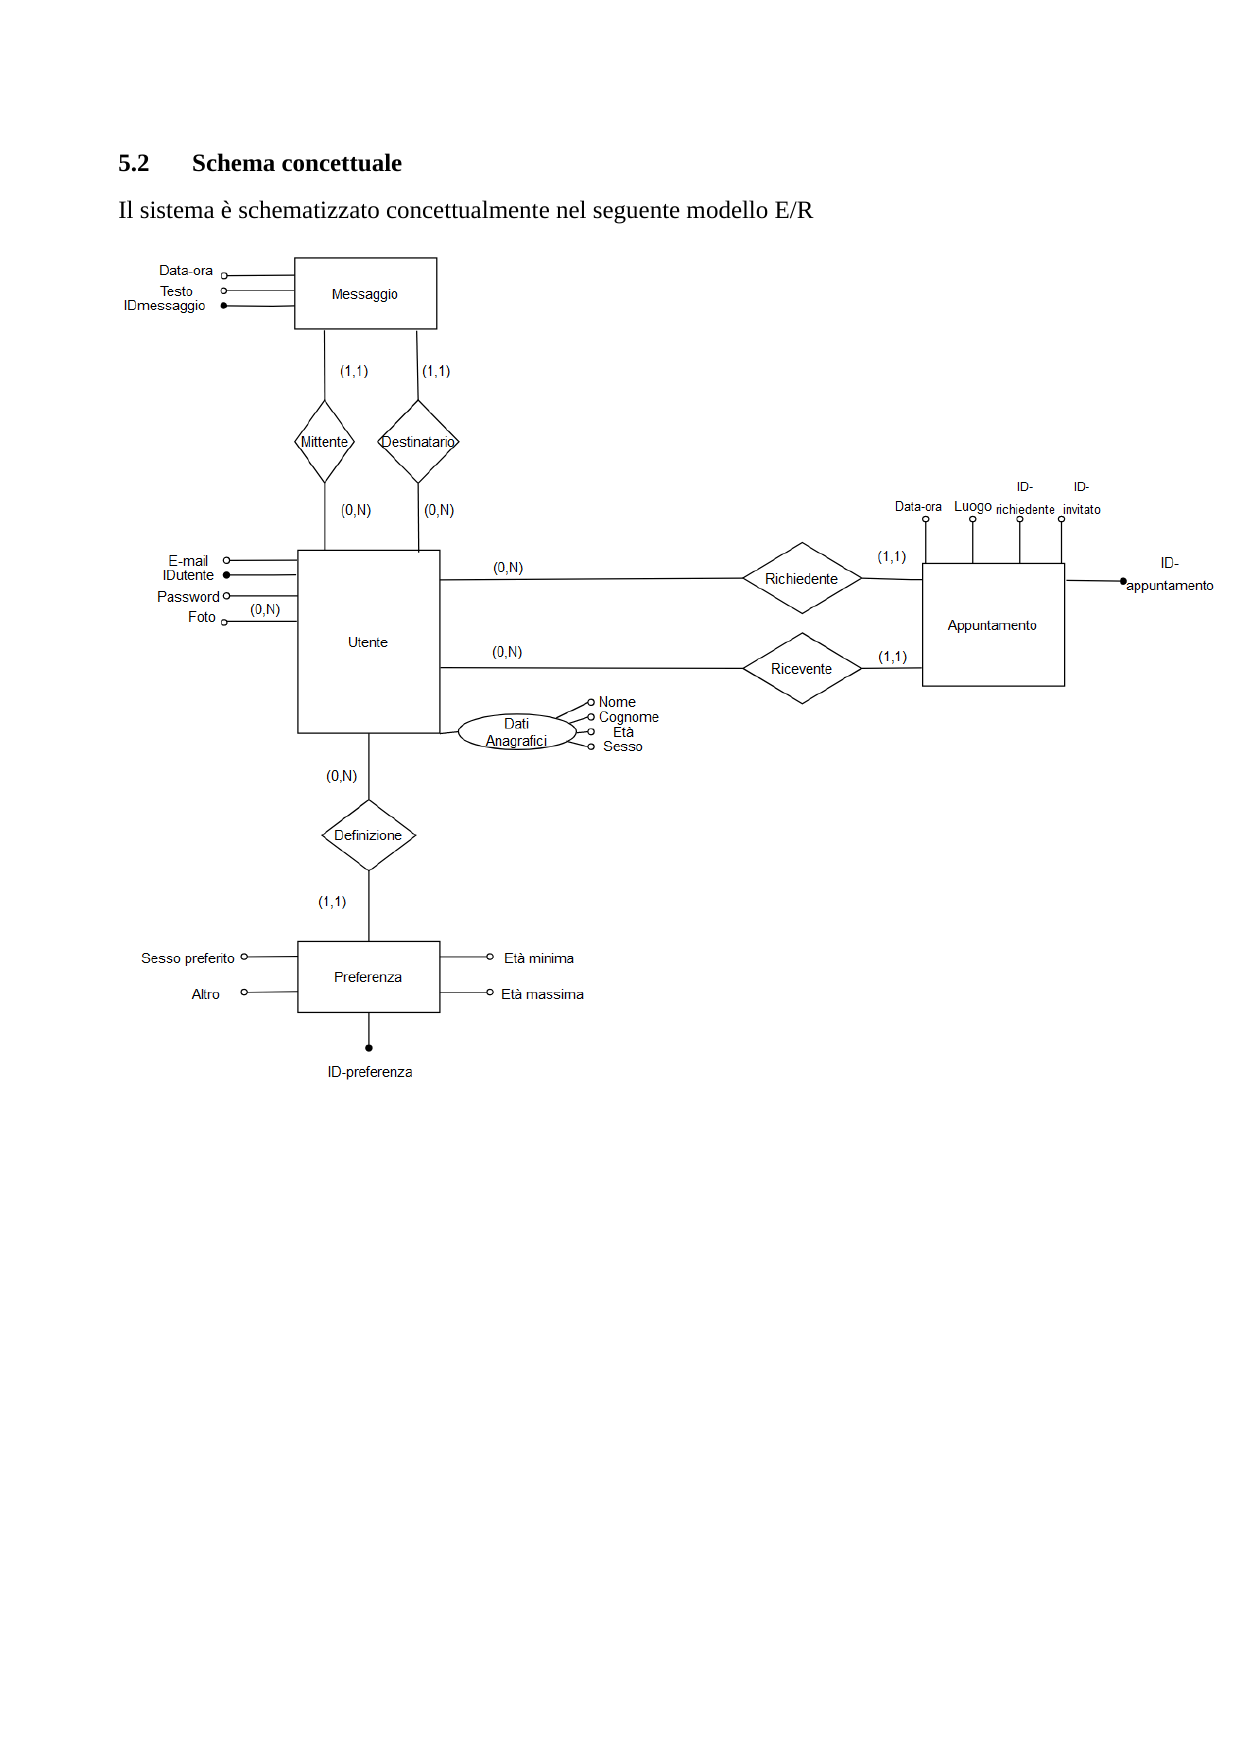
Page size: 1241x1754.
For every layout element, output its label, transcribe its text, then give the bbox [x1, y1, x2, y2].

picture [118, 255, 1224, 1080]
text 5.2 Schema concettuale [118, 148, 1122, 176]
text Il sistema è schematizzato concettualmente nel seguente modello E/R [118, 195, 1122, 224]
